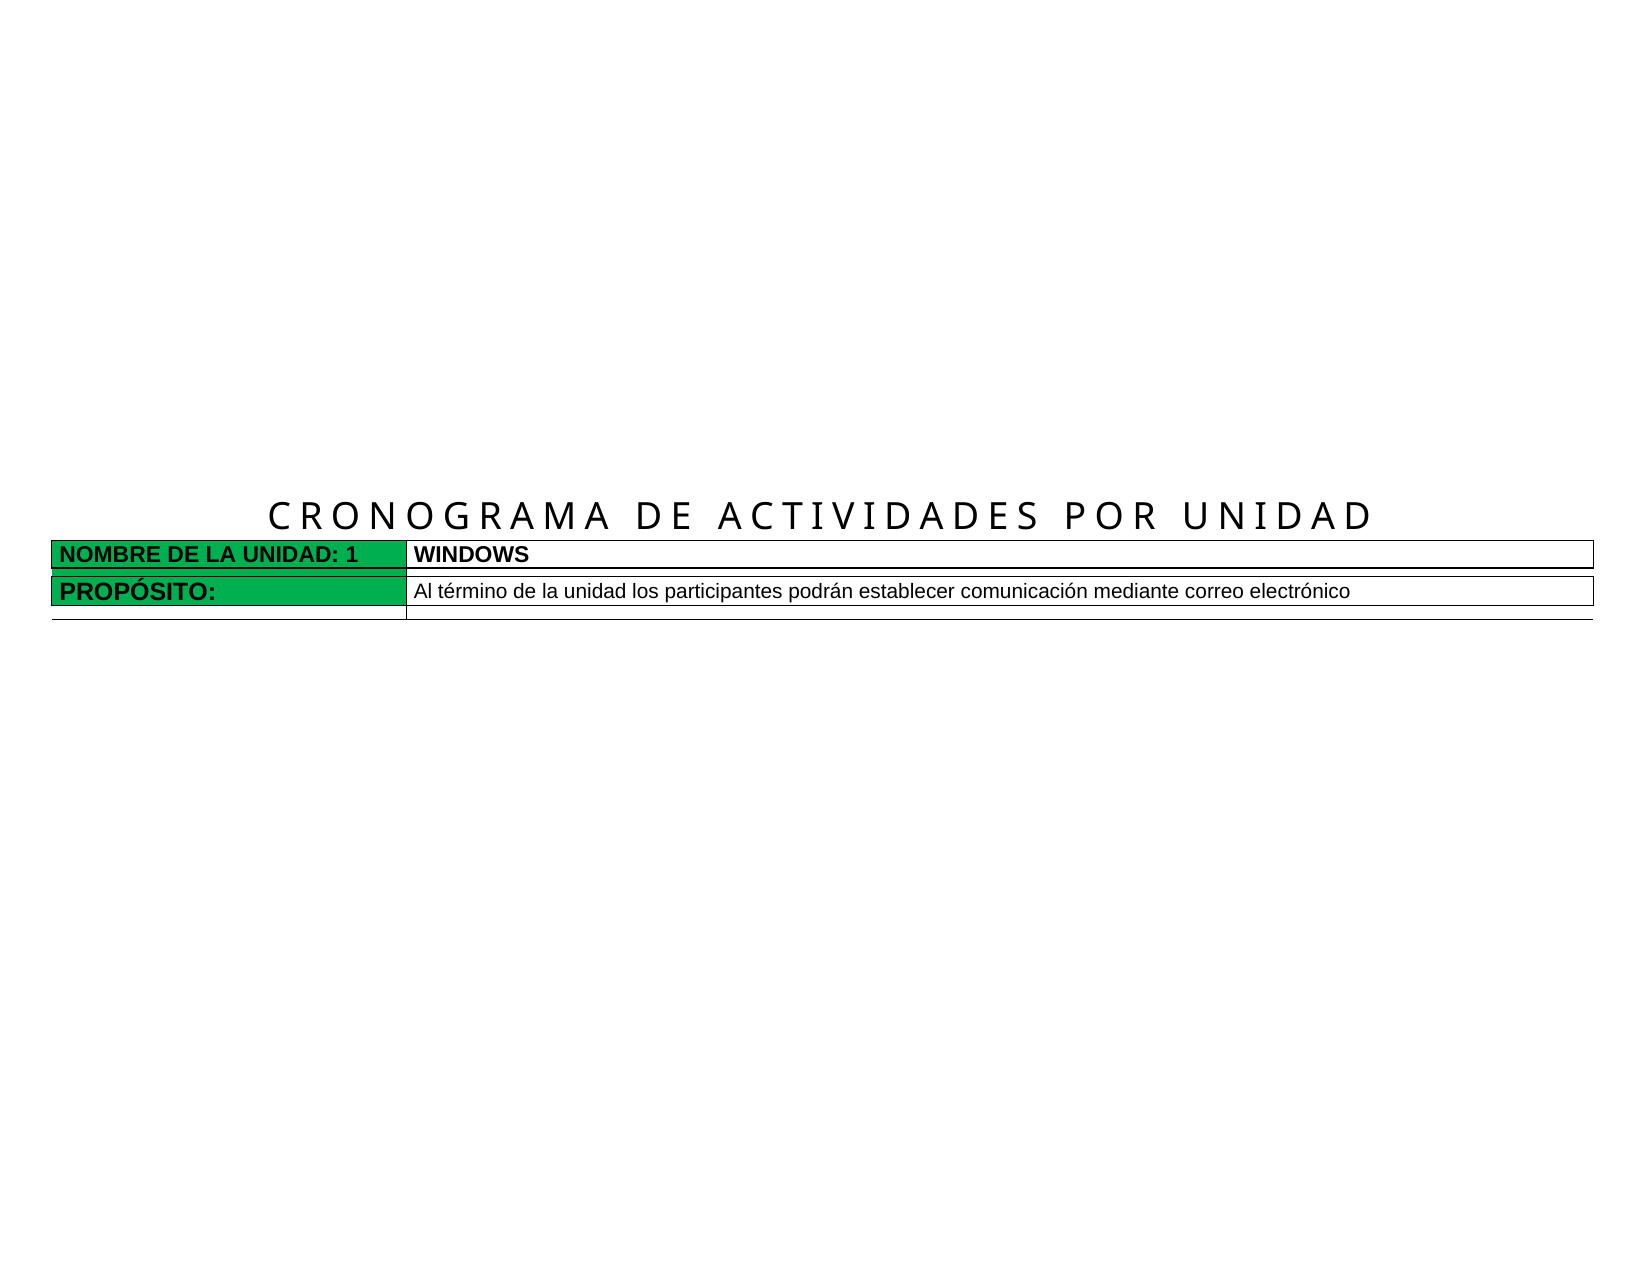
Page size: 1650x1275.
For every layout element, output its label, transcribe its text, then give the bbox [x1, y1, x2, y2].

table_cell [52, 606, 406, 618]
table_cell Al término de la unidad los participantes podrán establecer comunicación mediante correo electrónico [407, 577, 1593, 605]
text CRONOGRAMA DE ACTIVIDADES POR UNIDAD [59, 489, 1580, 540]
table_cell [407, 569, 1593, 576]
table_cell [52, 569, 406, 576]
table_header NOMBRE DE LA UNIDAD: 1 [52, 541, 406, 567]
table_header WINDOWS [407, 541, 1593, 567]
table_cell PROPÓSITO: [52, 577, 406, 605]
table_cell [407, 606, 1593, 618]
